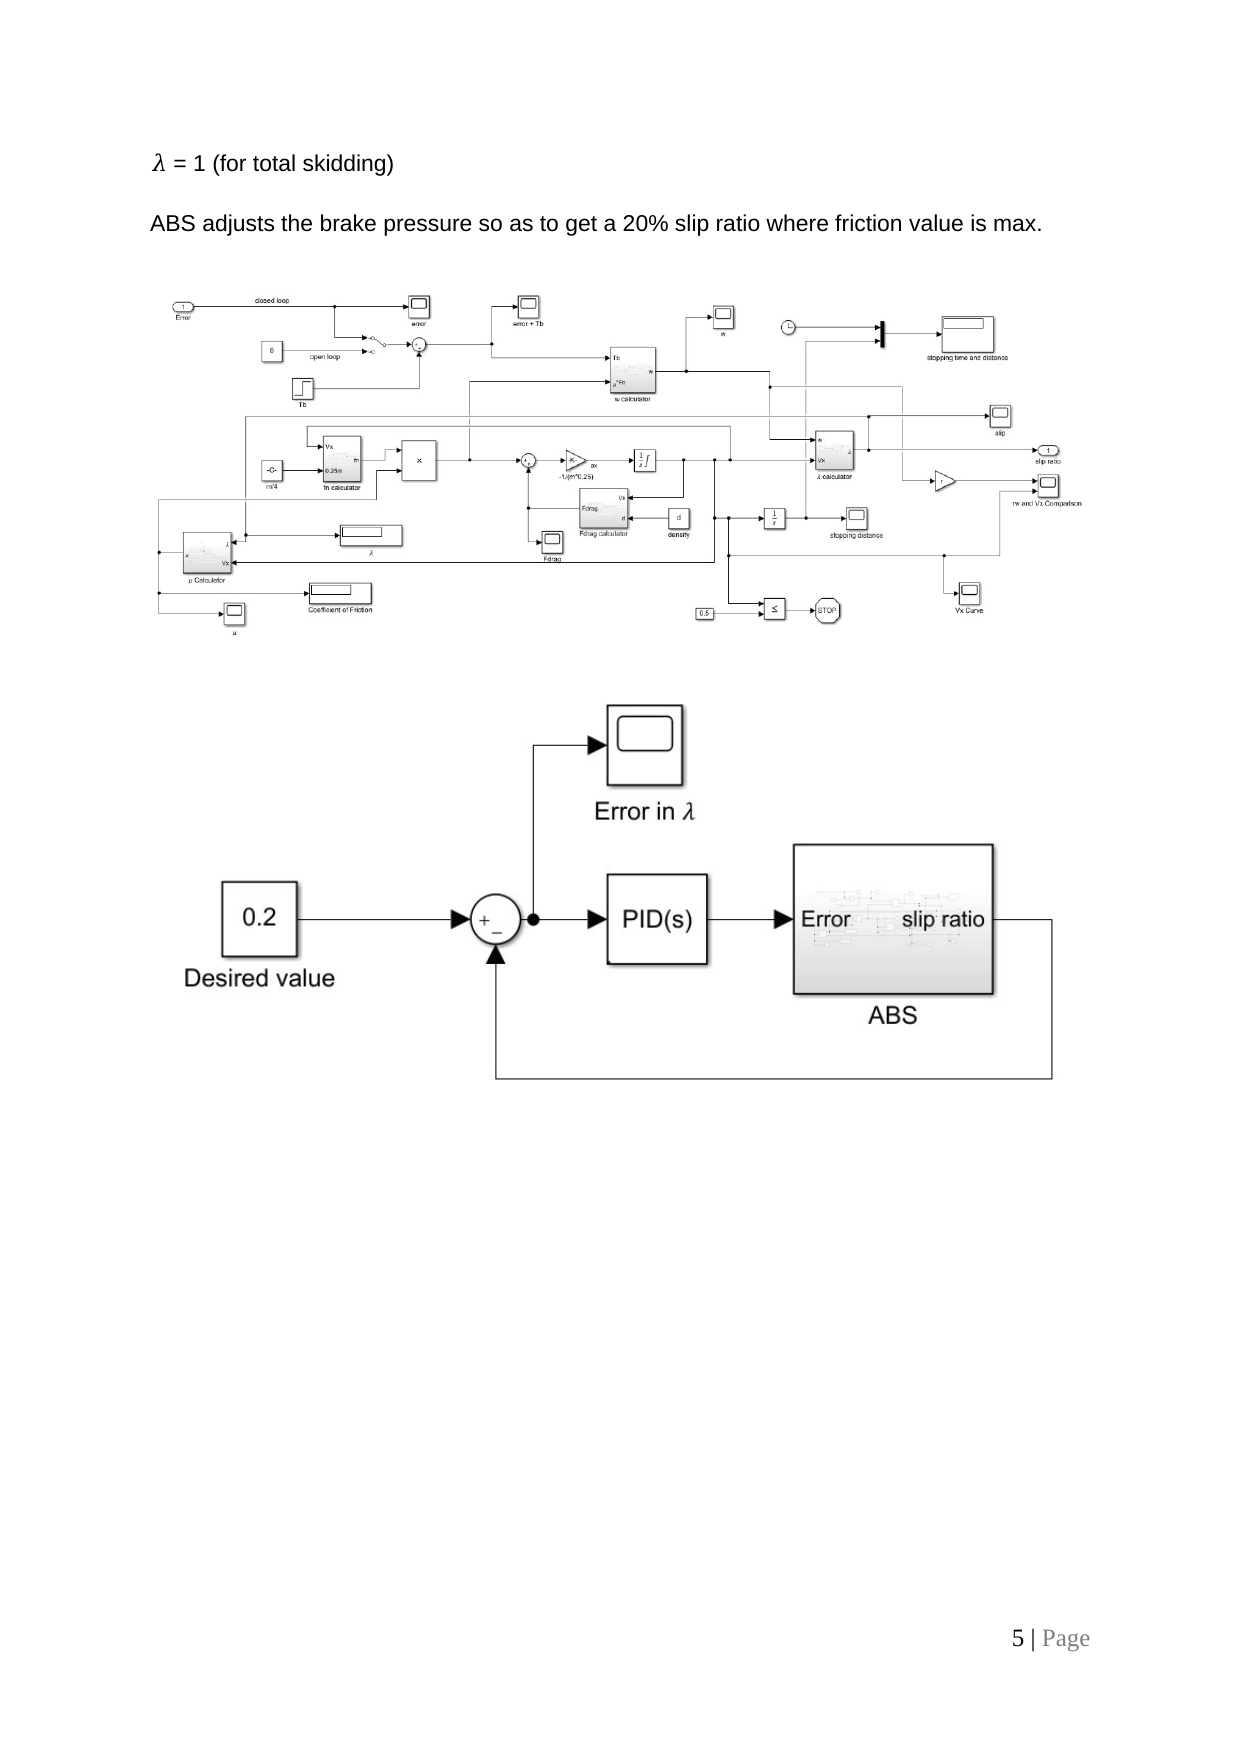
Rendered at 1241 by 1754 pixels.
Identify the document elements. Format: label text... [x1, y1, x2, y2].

text ABS adjusts the brake pressure so as to get a 20% slip ratio where friction value is max. [150, 210, 1090, 237]
picture [150, 270, 1091, 652]
text 𝜆 = 1 (for total skidding) [150, 150, 1090, 176]
picture [150, 686, 1091, 1118]
